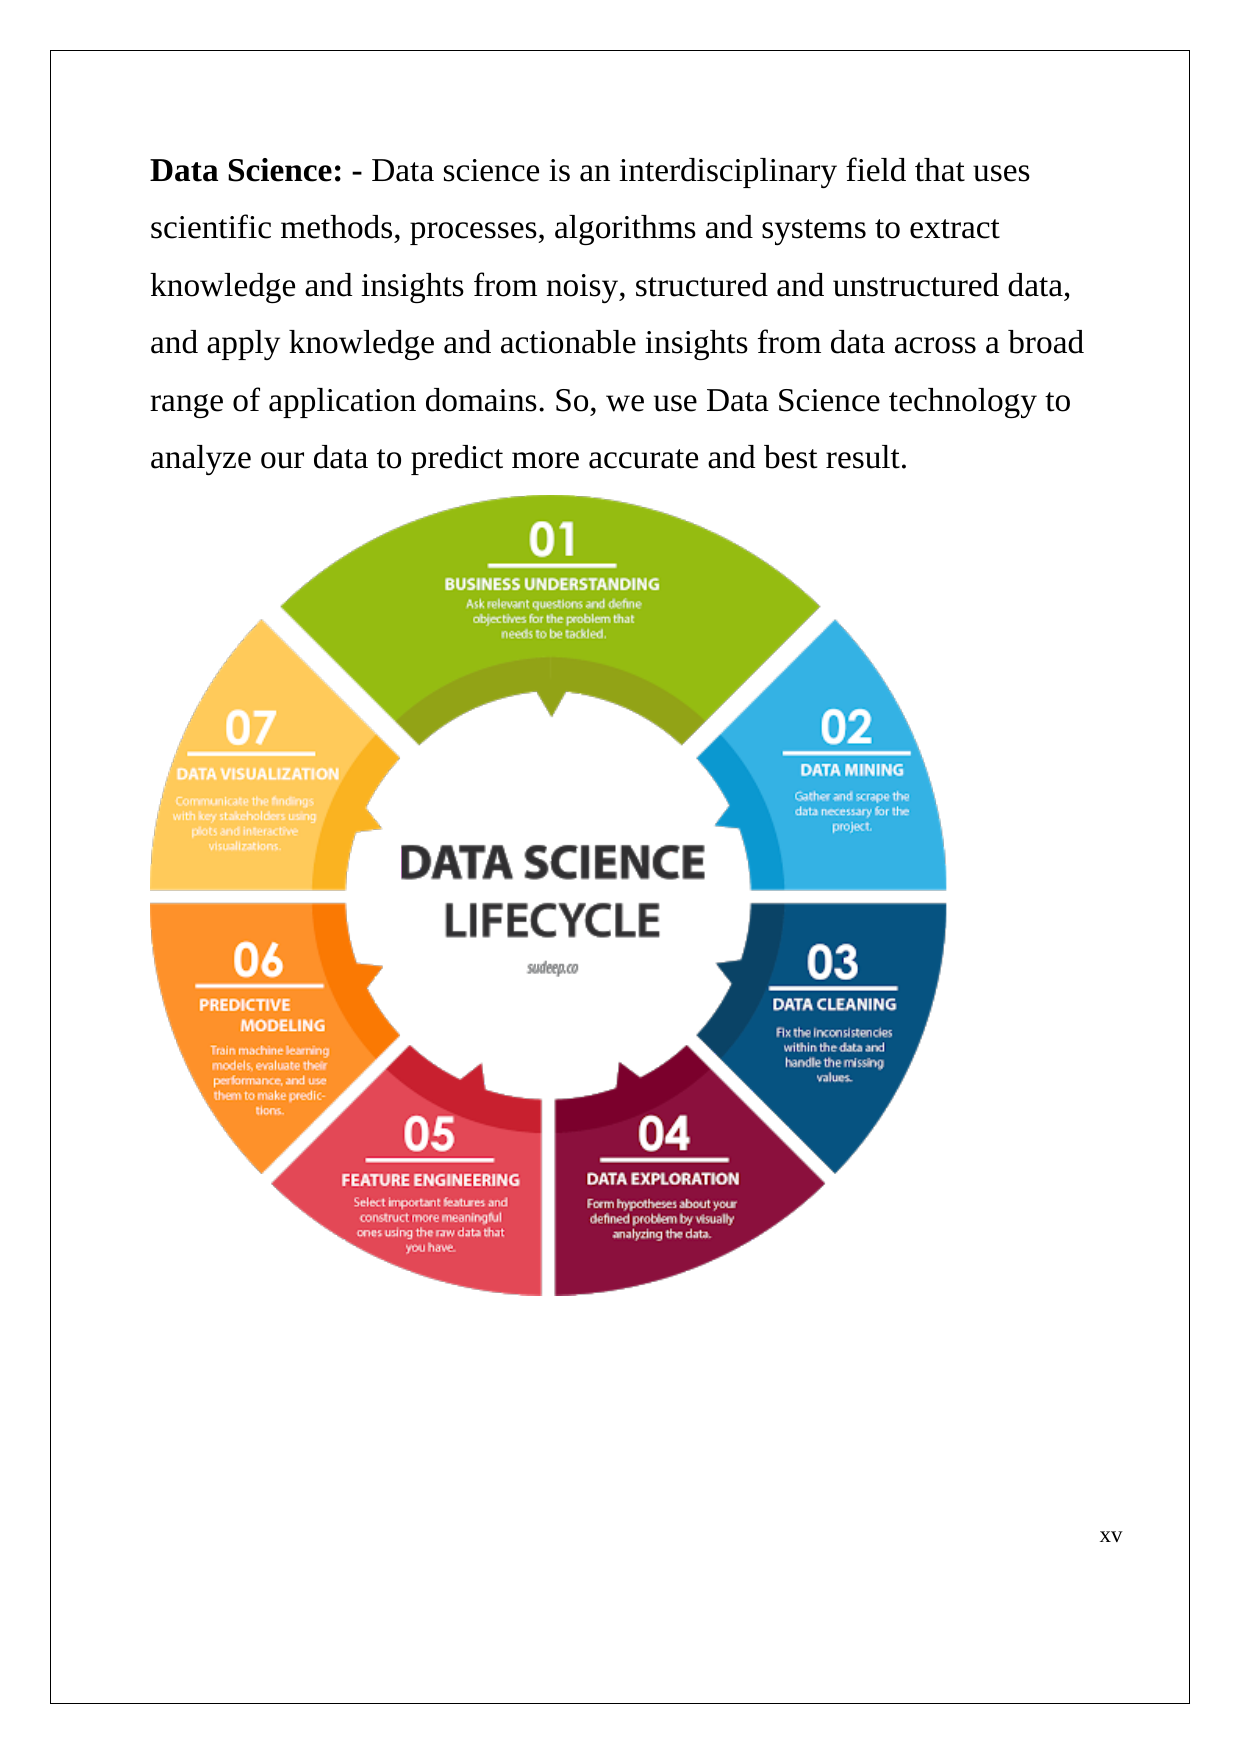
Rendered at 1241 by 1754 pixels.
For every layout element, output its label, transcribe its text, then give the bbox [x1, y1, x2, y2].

text Data Science: - Data science is an interdisciplinary field that uses scientific methods, processes, algorithms and systems to extract knowledge and insights from noisy, structured and unstructured data, and apply knowledge and actionable insights from data across a broad range of application domains. So, we use Data Science technology to analyze our data to predict more accurate and best result. [150, 150, 1090, 476]
picture [150, 495, 947, 1296]
